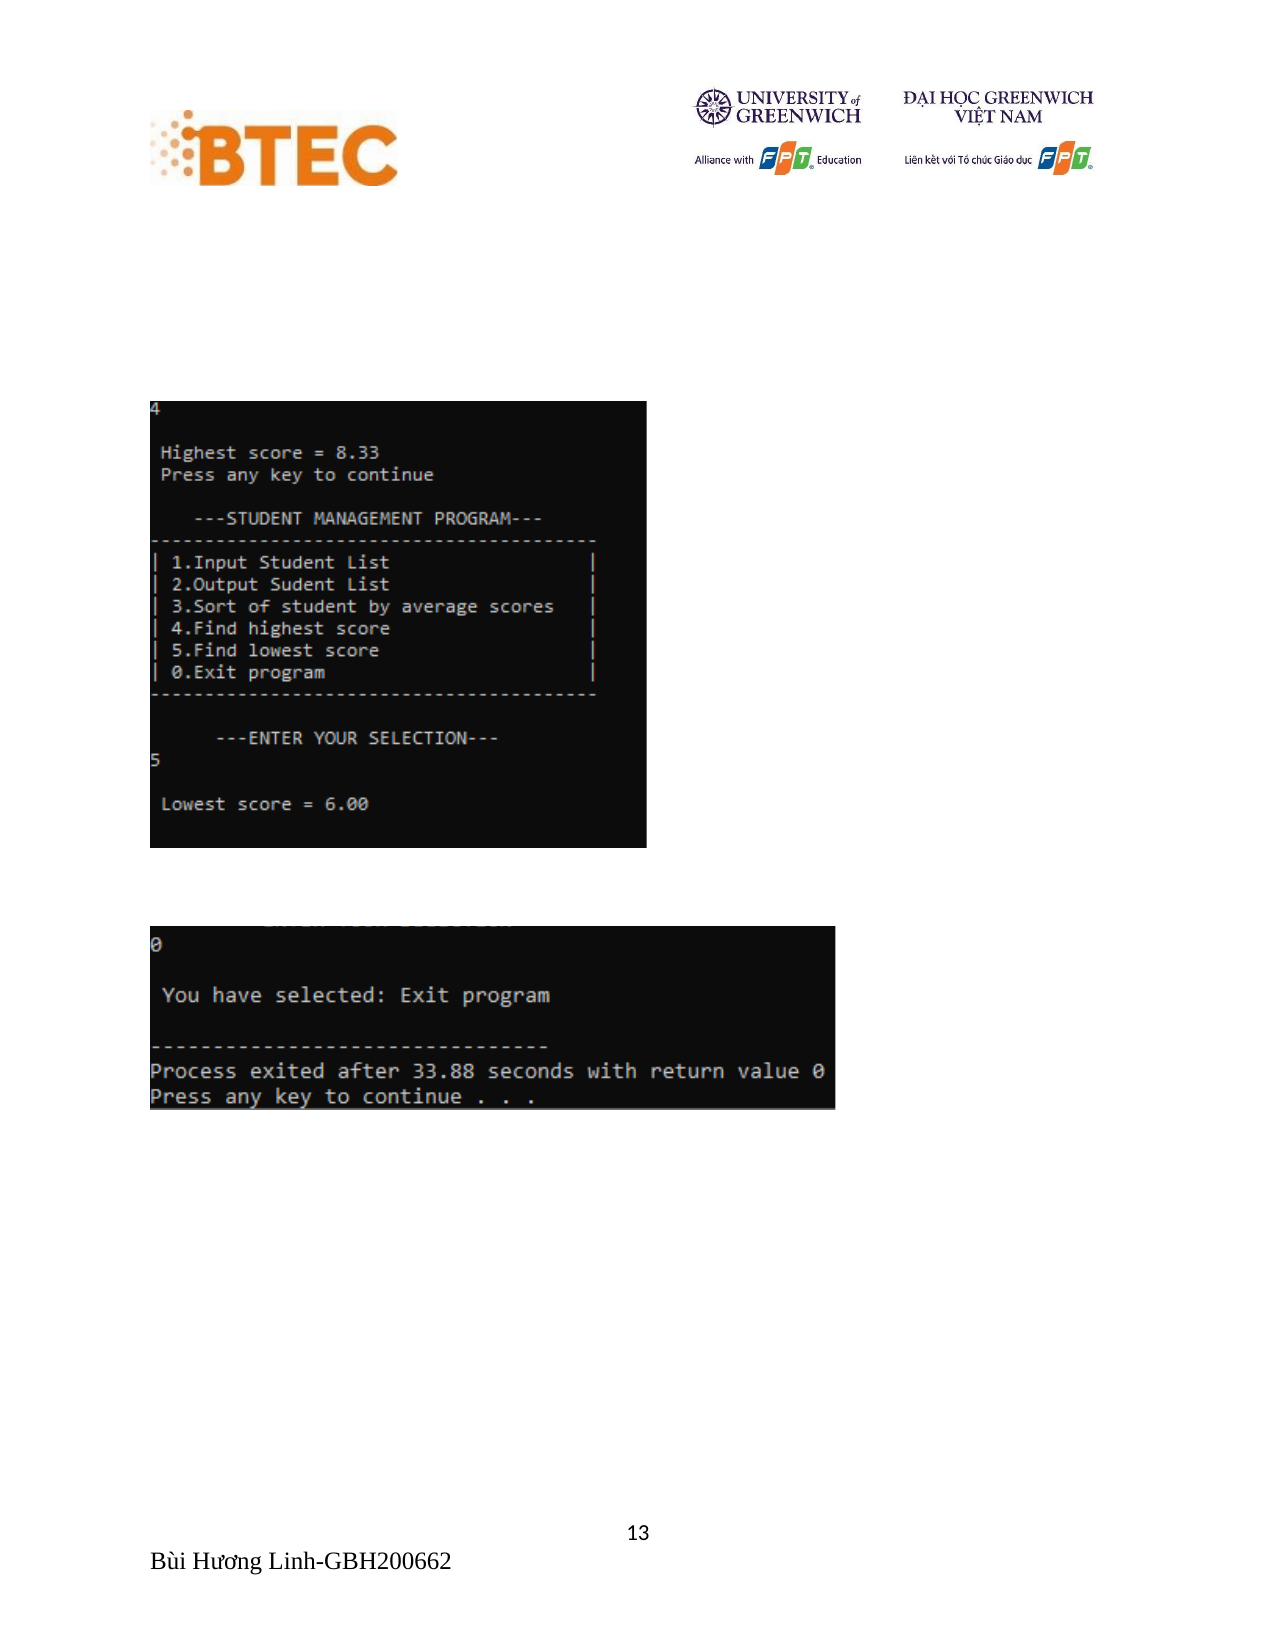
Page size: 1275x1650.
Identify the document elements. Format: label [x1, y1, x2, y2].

picture [150, 926, 836, 1110]
picture [682, 75, 1105, 186]
picture [150, 401, 647, 848]
picture [150, 110, 398, 186]
